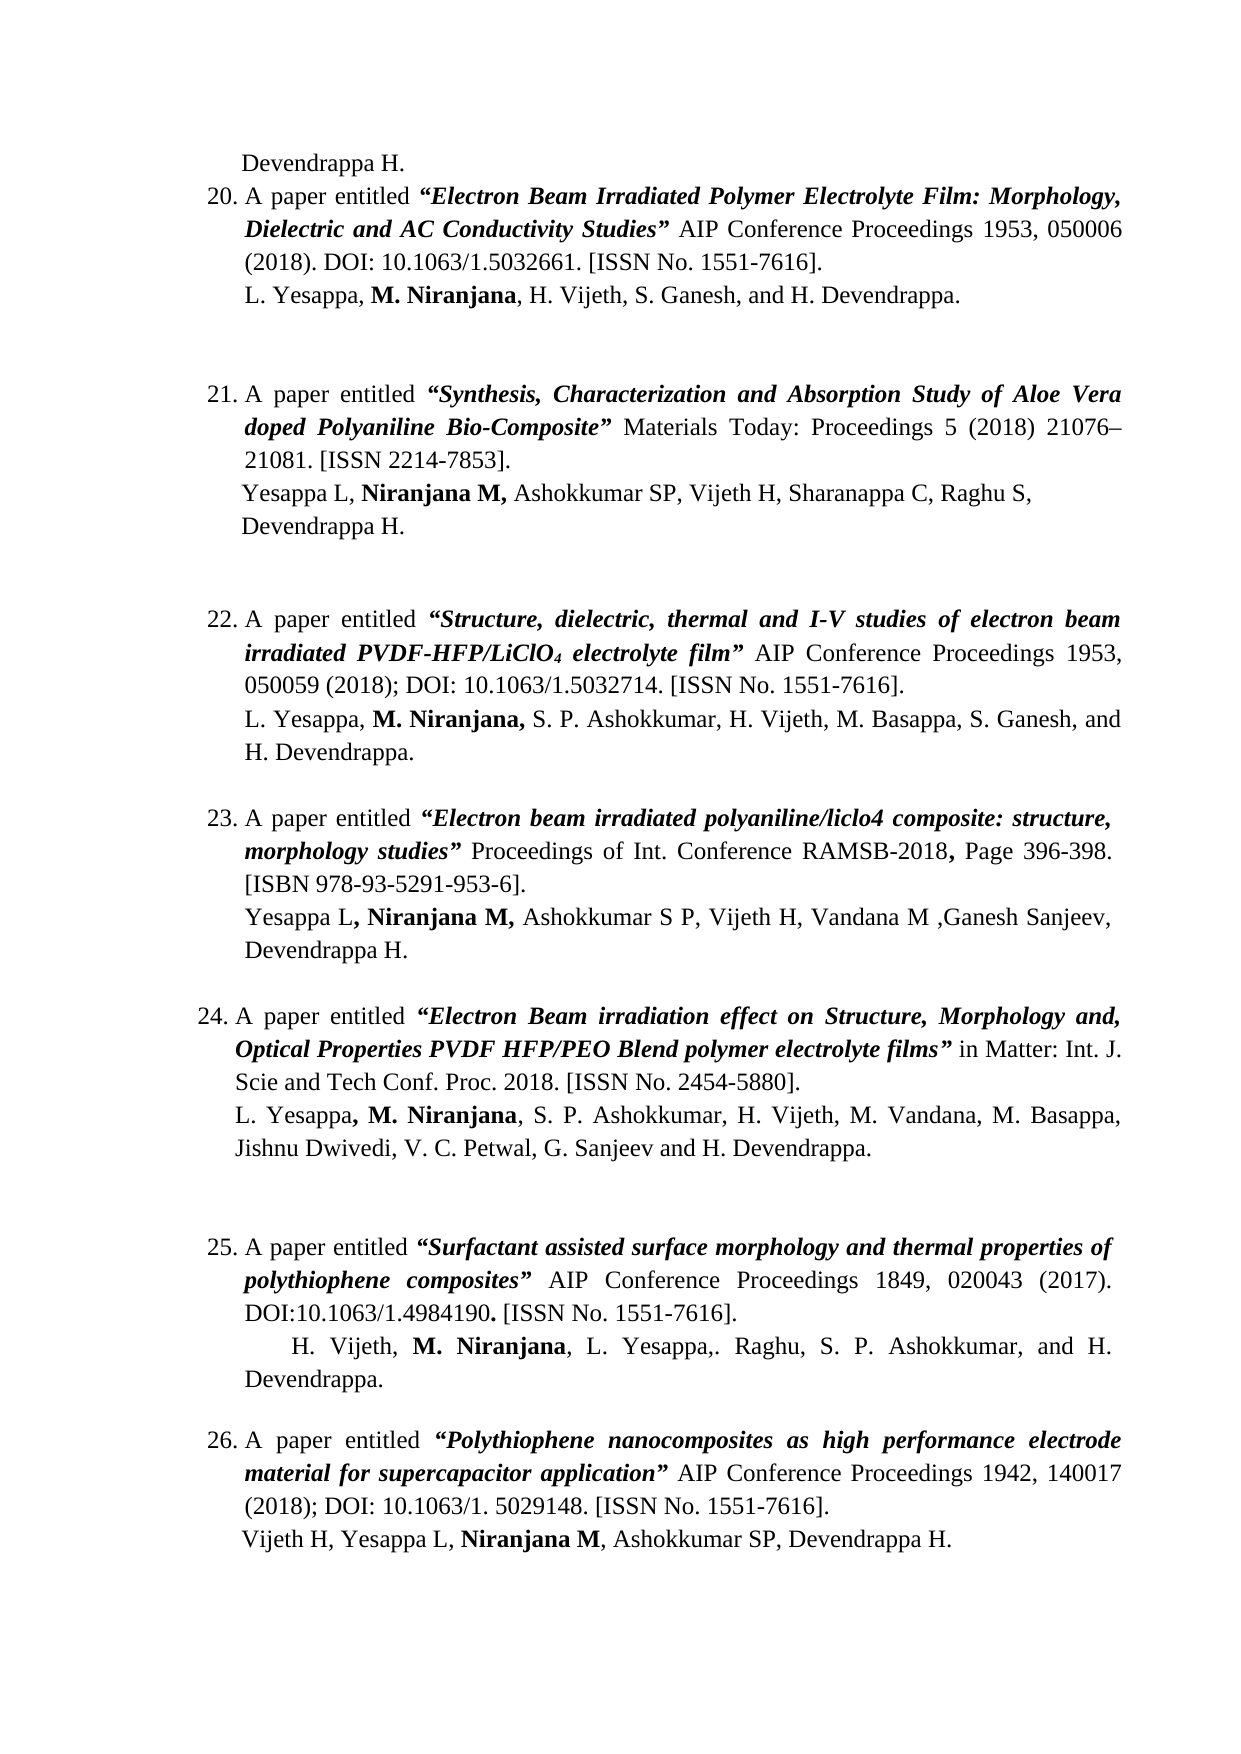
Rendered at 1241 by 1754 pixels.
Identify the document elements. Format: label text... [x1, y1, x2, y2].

list A paper entitled “Electron Beam irradiation effect on Structure, Morphology and, Optical Properties PVDF HFP/PEO Blend polymer electrolyte films” in Matter: Int. J. Scie and Tech Conf. Proc. 2018. [ISSN No. 2454-5880]. [197, 1001, 1122, 1096]
subtitle H. Vijeth, M. Niranjana, L. Yesappa,. Raghu, S. P. Ashokkumar, and H. Devendrappa. [207, 1331, 1113, 1393]
text L. Yesappa, M. Niranjana, H. Vijeth, S. Ganesh, and H. Devendrappa. [244, 280, 1122, 308]
text Devendrappa H. [235, 148, 1122, 176]
text Vijeth H, Yesappa L, Niranjana M, Ashokkumar SP, Devendrappa H. [235, 1524, 1122, 1552]
subtitle Yesappa L, Niranjana M, Ashokkumar S P, Vijeth H, Vandana M ,Ganesh Sanjeev, Devendrappa H. [244, 902, 1113, 963]
text L. Yesappa, M. Niranjana, S. P. Ashokkumar, H. Vijeth, M. Basappa, S. Ganesh, and H. Devendrappa. [244, 704, 1122, 765]
list A paper entitled “Polythiophene nanocomposites as high performance electrode material for supercapacitor application” AIP Conference Proceedings 1942, 140017 (2018); DOI: 10.1063/1. 5029148. [ISSN No. 1551-7616]. [207, 1425, 1122, 1519]
list A paper entitled “Synthesis, Characterization and Absorption Study of Aloe Vera doped Polyaniline Bio-Composite” Materials Today: Proceedings 5 (2018) 21076–21081. [ISSN 2214-7853]. [207, 379, 1122, 474]
list A paper entitled “Structure, dielectric, thermal and I-V studies of electron beam irradiated PVDF-HFP/LiClO4 electrolyte film” AIP Conference Proceedings 1953, 050059 (2018); DOI: 10.1063/1.5032714. [ISSN No. 1551-7616]. [207, 604, 1122, 699]
text L. Yesappa, M. Niranjana, S. P. Ashokkumar, H. Vijeth, M. Vandana, M. Basappa, Jishnu Dwivedi, V. C. Petwal, G. Sanjeev and H. Devendrappa. [235, 1100, 1122, 1162]
subtitle A paper entitled “Electron beam irradiated polyaniline/liclo4 composite: structure, morphology studies” Proceedings of Int. Conference RAMSB-2018, Page 396-398. [ISBN 978-93-5291-953-6]. [207, 803, 1113, 897]
text Yesappa L, Niranjana M, Ashokkumar SP, Vijeth H, Sharanappa C, Raghu S, [235, 478, 1122, 507]
text Devendrappa H. [235, 511, 1122, 540]
subtitle A paper entitled “Surfactant assisted surface morphology and thermal properties of polythiophene composites” AIP Conference Proceedings 1849, 020043 (2017). DOI:10.1063/1.4984190. [ISSN No. 1551-7616]. [207, 1232, 1113, 1327]
list A paper entitled “Electron Beam Irradiated Polymer Electrolyte Film: Morphology, Dielectric and AC Conductivity Studies” AIP Conference Proceedings 1953, 050006 (2018). DOI: 10.1063/1.5032661. [ISSN No. 1551-7616]. [207, 181, 1122, 276]
